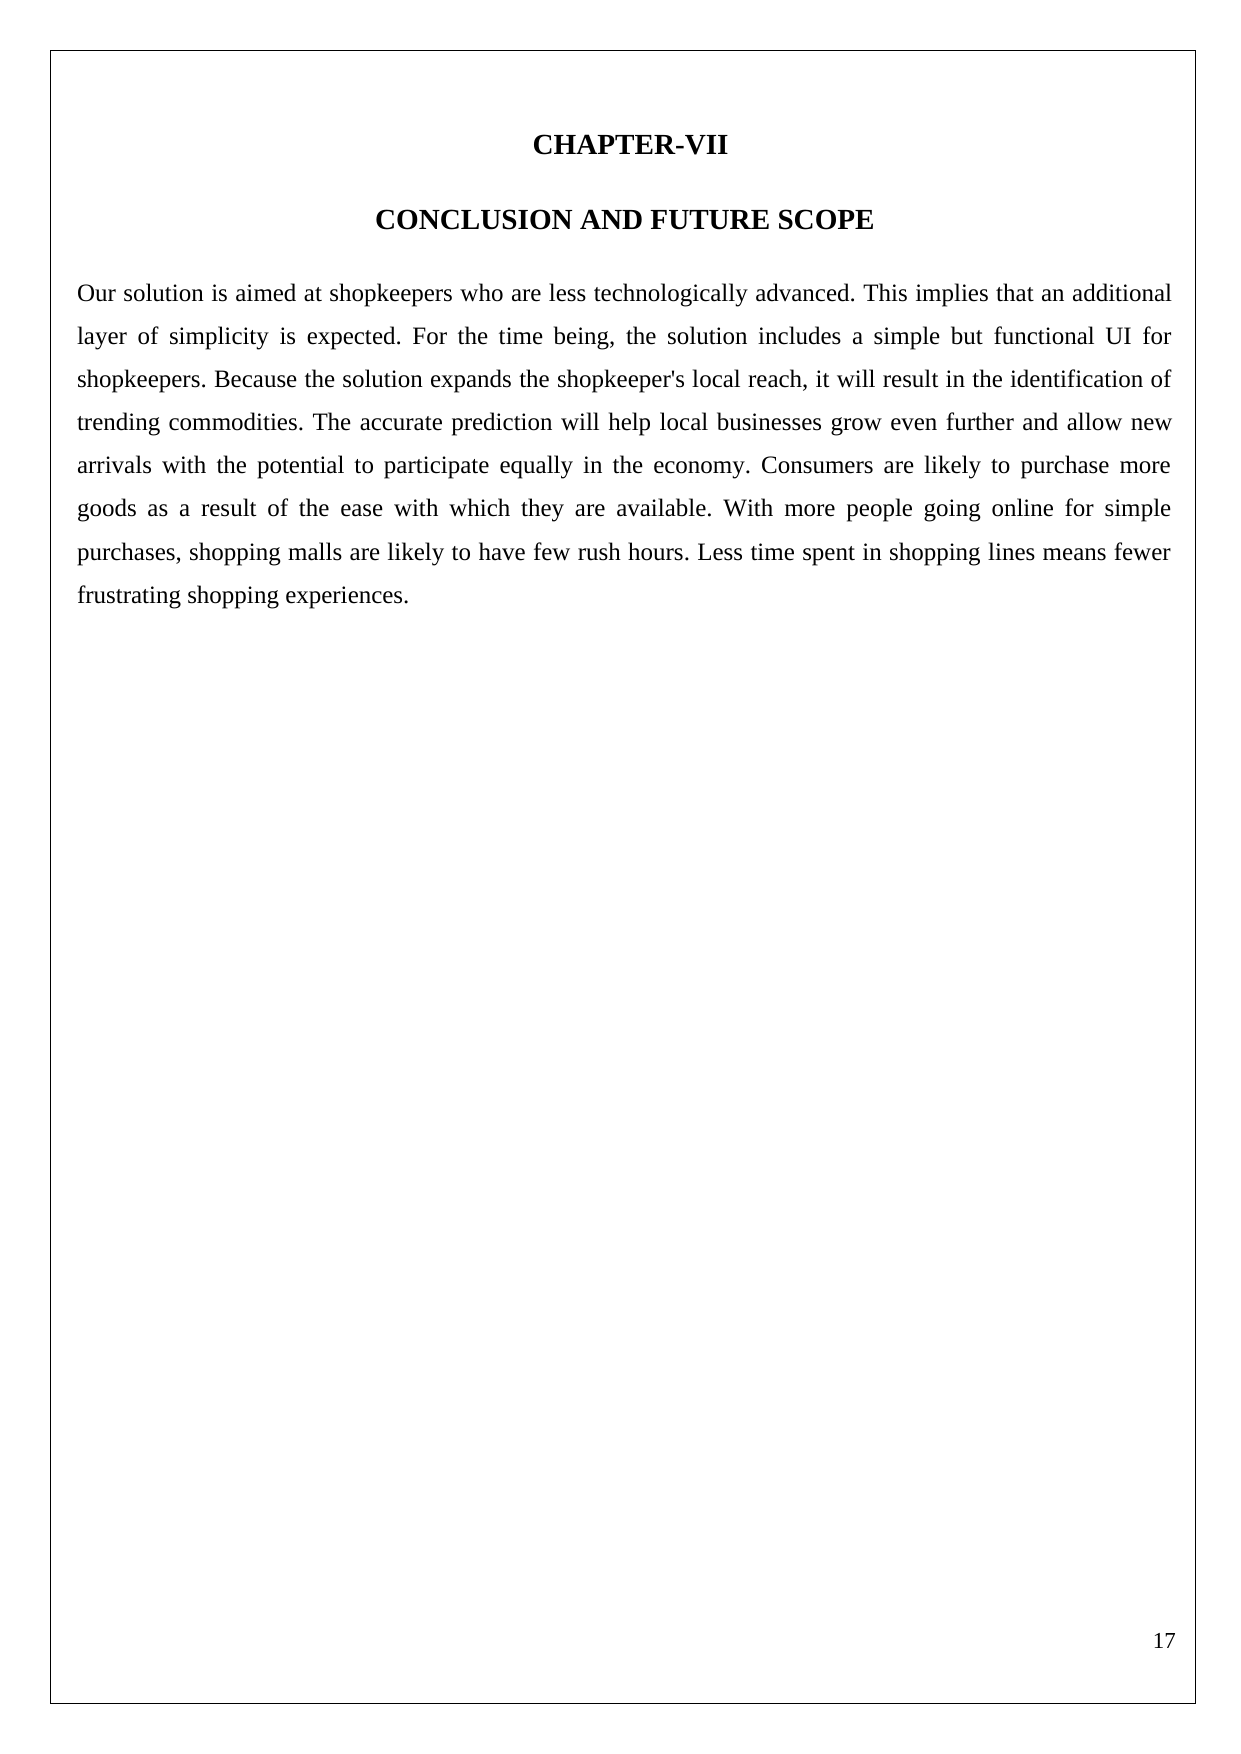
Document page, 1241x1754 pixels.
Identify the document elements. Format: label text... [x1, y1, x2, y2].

text Our solution is aimed at shopkeepers who are less technologically advanced. This implies that an additional layer of simplicity is expected. For the time being, the solution includes a simple but functional UI for shopkeepers. Because the solution expands the shopkeeper's local reach, it will result in the identification of trending commodities. The accurate prediction will help local businesses grow even further and allow new arrivals with the potential to participate equally in the economy. Consumers are likely to purchase more goods as a result of the ease with which they are available. With more people going online for simple purchases, shopping malls are likely to have few rush hours. Less time spent in shopping lines means fewer frustrating shopping experiences. [77, 278, 1173, 608]
text CONCLUSION AND FUTURE SCOPE [77, 202, 1173, 236]
text CHAPTER-VII [65, 127, 1195, 161]
